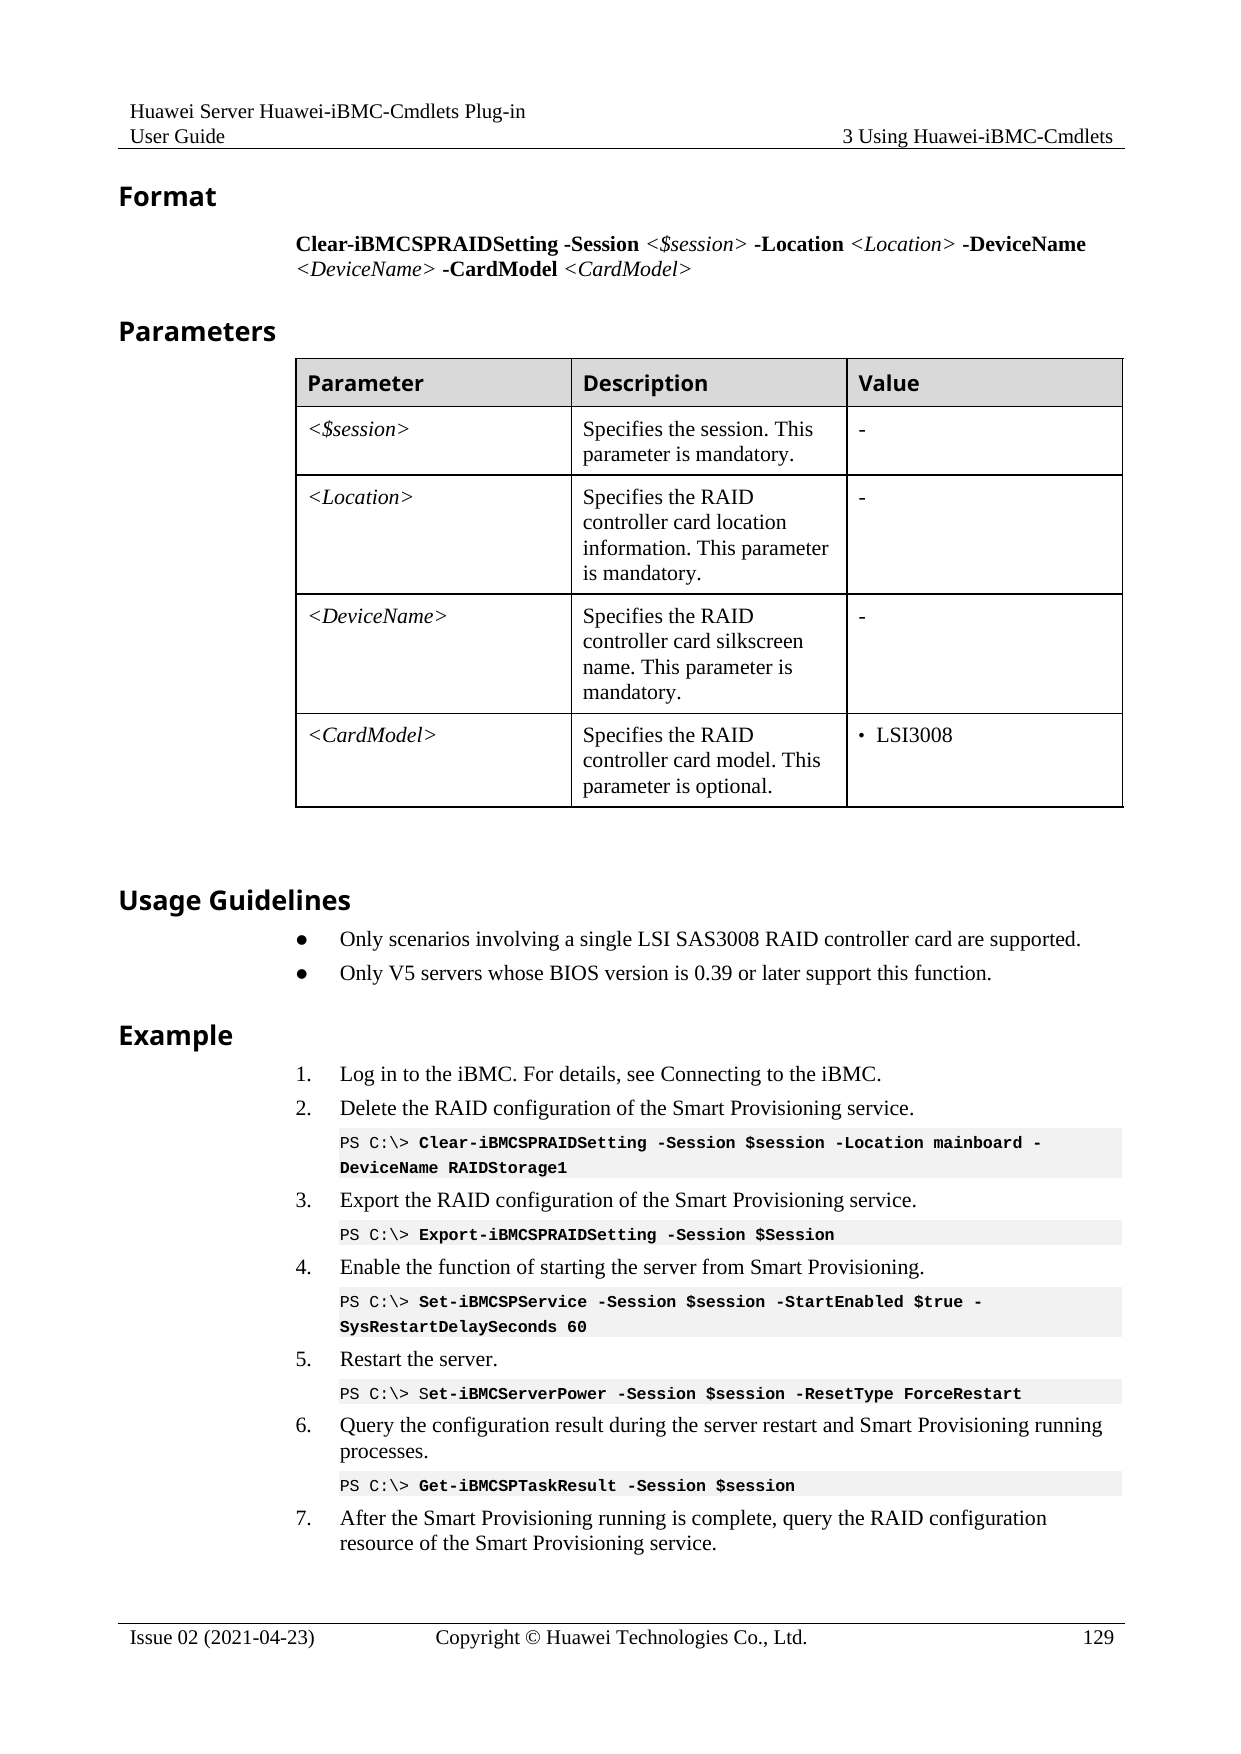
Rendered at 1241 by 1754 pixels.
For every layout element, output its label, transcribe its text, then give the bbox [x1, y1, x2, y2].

list PS C:\> Get-iBMCSPTaskResult -Session $session [339, 1471, 1122, 1496]
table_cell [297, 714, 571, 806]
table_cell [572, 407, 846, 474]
list Only V5 servers whose BIOS version is 0.39 or later support this function. [295, 960, 1122, 985]
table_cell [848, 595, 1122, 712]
list PS C:\> Export-iBMCSPRAIDSetting -Session $Session [339, 1220, 1122, 1245]
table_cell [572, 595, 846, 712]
list After the Smart Provisioning running is complete, query the RAID configuration resource of the Smart Provisioning service. [295, 1504, 1122, 1555]
text Parameters [118, 312, 1122, 349]
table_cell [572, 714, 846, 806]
list Restart the server. [295, 1346, 1122, 1371]
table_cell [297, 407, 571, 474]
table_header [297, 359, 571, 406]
list Log in to the iBMC. For details, see 3.3 Connecting to the iBMC. [295, 1061, 1122, 1087]
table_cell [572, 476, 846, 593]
list Query the configuration result during the server restart and Smart Provisioning running processes. [295, 1412, 1122, 1463]
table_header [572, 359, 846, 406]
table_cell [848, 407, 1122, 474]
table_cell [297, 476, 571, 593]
text Format [118, 177, 1122, 214]
list Only scenarios involving a single LSI SAS3008 RAID controller card are supported. [295, 926, 1122, 951]
text Clear-iBMCSPRAIDSetting -Session <$session> -Location <Location> -DeviceName <DeviceName> -CardModel <CardModel> [295, 231, 1122, 281]
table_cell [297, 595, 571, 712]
list PS C:\> Set-iBMCServerPower -Session $session -ResetType ForceRestart [339, 1379, 1122, 1404]
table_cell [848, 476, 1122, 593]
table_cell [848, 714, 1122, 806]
list Export the RAID configuration of the Smart Provisioning service. [295, 1187, 1122, 1212]
list PS C:\> Clear-iBMCSPRAIDSetting -Session $session -Location mainboard -DeviceName RAIDStorage1 [339, 1128, 1122, 1178]
text Usage Guidelines [118, 881, 1122, 918]
list PS C:\> Set-iBMCSPService -Session $session -StartEnabled $true -SysRestartDelaySeconds 60 [339, 1287, 1122, 1337]
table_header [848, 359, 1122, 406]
list Enable the function of starting the server from Smart Provisioning. [295, 1254, 1122, 1279]
text Example [118, 1016, 1122, 1053]
list Delete the RAID configuration of the Smart Provisioning service. [295, 1095, 1122, 1120]
